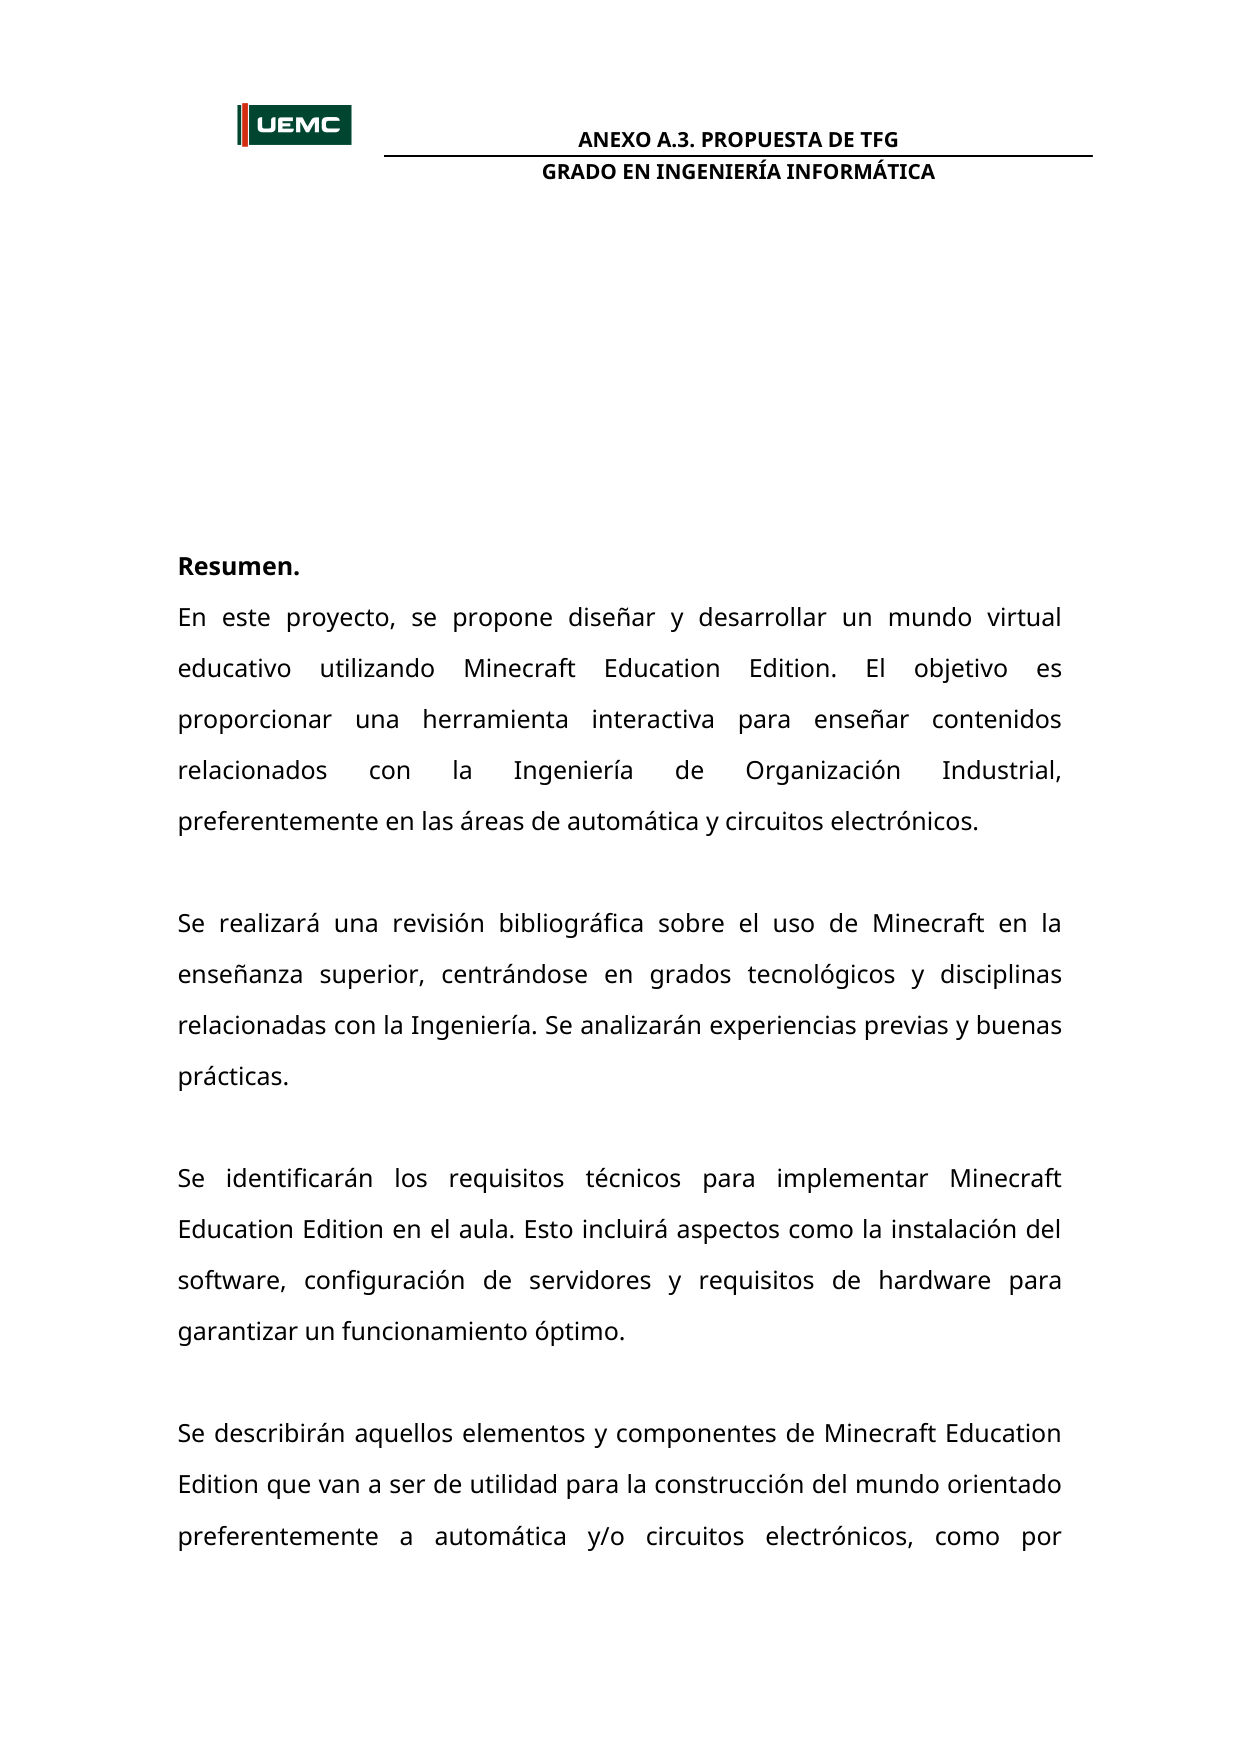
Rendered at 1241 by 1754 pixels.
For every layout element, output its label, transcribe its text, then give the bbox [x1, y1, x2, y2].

text Se identificarán los requisitos técnicos para implementar Minecraft Education Edition en el aula. Esto incluirá aspectos como la instalación del software, configuración de servidores y requisitos de hardware para garantizar un funcionamiento óptimo. [177, 1161, 1063, 1348]
text Resumen. [177, 548, 1063, 582]
picture [236, 102, 355, 148]
text En este proyecto, se propone diseñar y desarrollar un mundo virtual educativo utilizando Minecraft Education Edition. El objetivo es proporcionar una herramienta interactiva para enseñar contenidos relacionados con la Ingeniería de Organización Industrial, preferentemente en las áreas de automática y circuitos electrónicos. [177, 599, 1063, 838]
text Se realizará una revisión bibliográfica sobre el uso de Minecraft en la enseñanza superior, centrándose en grados tecnológicos y disciplinas relacionadas con la Ingeniería. Se analizarán experiencias previas y buenas prácticas. [177, 906, 1063, 1093]
